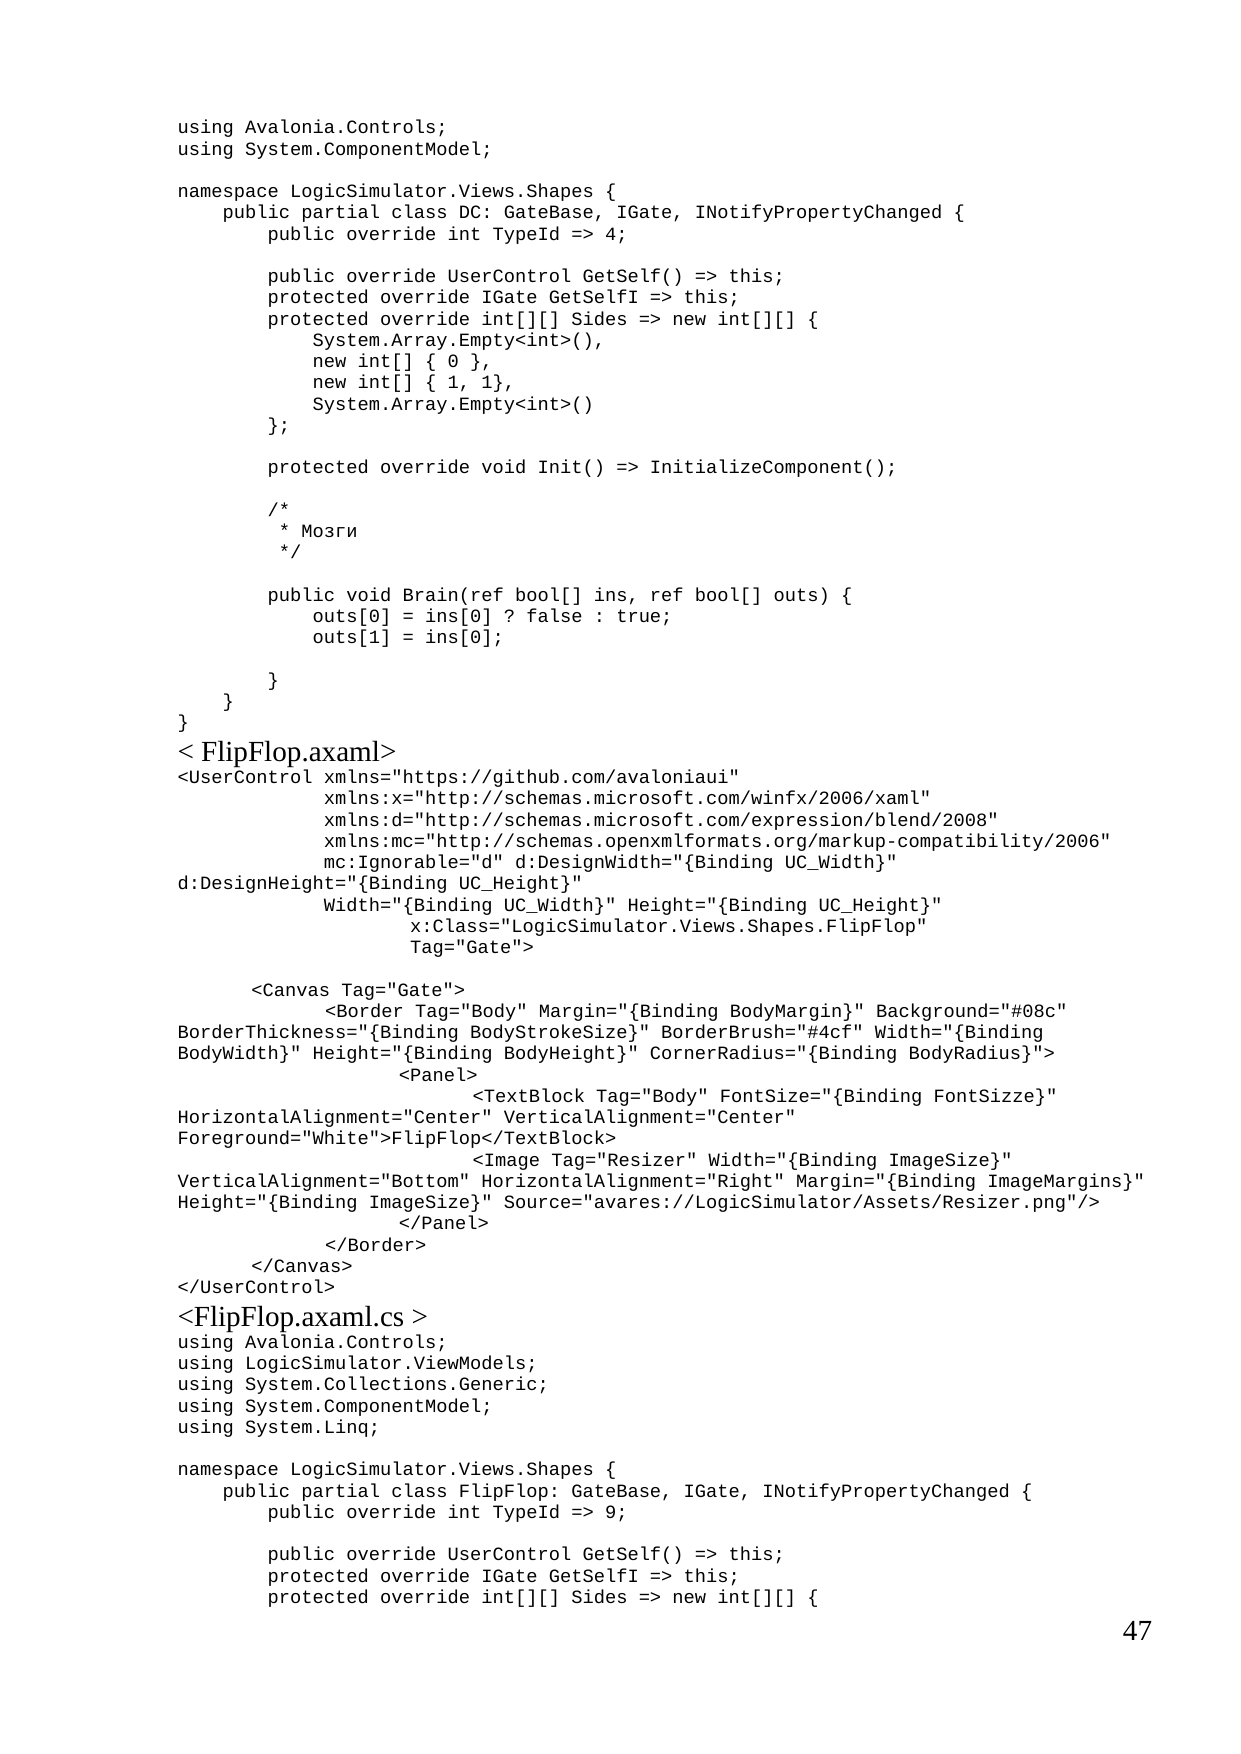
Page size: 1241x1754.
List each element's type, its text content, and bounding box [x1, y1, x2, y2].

text <Canvas Tag="Gate"> [177, 980, 1152, 1002]
text */ [177, 543, 1152, 564]
text <Image Tag="Resizer" Width="{Binding ImageSize}" VerticalAlignment="Bottom" HorizontalAlignment="Right" Margin="{Binding ImageMargins}" Height="{Binding ImageSize}" Source="avares://LogicSimulator/Assets/Resizer.png"/> [177, 1150, 1152, 1214]
text }; [177, 416, 1152, 437]
text new int[] { 1, 1}, [177, 373, 1152, 394]
text Width="{Binding UC_Width}" Height="{Binding UC_Height}" [177, 895, 1152, 917]
text protected override int[][] Sides => new int[][] { [177, 309, 1152, 331]
text new int[] { 0 }, [177, 352, 1152, 373]
text </Panel> [177, 1214, 1152, 1235]
text } [177, 671, 1152, 692]
text <TextBlock Tag="Body" FontSize="{Binding FontSizze}" HorizontalAlignment="Center" VerticalAlignment="Center" Foreground="White">FlipFlop</TextBlock> [177, 1087, 1152, 1150]
text <FlipFlop.axaml.cs > [177, 1299, 1152, 1333]
text public partial class FlipFlop: GateBase, IGate, INotifyPropertyChanged { [177, 1481, 1152, 1503]
text mc:Ignorable="d" d:DesignWidth="{Binding UC_Width}" d:DesignHeight="{Binding UC_Height}" [177, 853, 1152, 895]
text public override UserControl GetSelf() => this; [177, 1545, 1152, 1566]
text outs[0] = ins[0] ? false : true; [177, 607, 1152, 628]
text System.Array.Empty<int>(), [177, 331, 1152, 352]
text } [177, 692, 1152, 713]
text Tag="Gate"> [177, 938, 1152, 959]
text <Panel> [177, 1065, 1152, 1087]
text protected override IGate GetSelfI => this; [177, 288, 1152, 309]
text outs[1] = ins[0]; [177, 628, 1152, 649]
text protected override int[][] Sides => new int[][] { [177, 1588, 1152, 1609]
text using System.ComponentModel; [177, 1396, 1152, 1418]
text namespace LogicSimulator.Views.Shapes { [177, 182, 1152, 203]
text * Мозги [177, 522, 1152, 543]
text } [177, 713, 1152, 734]
text x:Class="LogicSimulator.Views.Shapes.FlipFlop" [177, 917, 1152, 938]
text xmlns:d="http://schemas.microsoft.com/expression/blend/2008" [177, 810, 1152, 832]
text using System.Linq; [177, 1418, 1152, 1439]
text public void Brain(ref bool[] ins, ref bool[] outs) { [177, 586, 1152, 607]
text </UserControl> [177, 1278, 1152, 1299]
text using System.ComponentModel; [177, 139, 1152, 161]
text protected override IGate GetSelfI => this; [177, 1566, 1152, 1588]
text using LogicSimulator.ViewModels; [177, 1354, 1152, 1375]
text using Avalonia.Controls; [177, 118, 1152, 139]
text < FlipFlop.axaml> [177, 734, 1152, 768]
text <UserControl xmlns="https://github.com/avaloniaui" [177, 768, 1152, 789]
text System.Array.Empty<int>() [177, 394, 1152, 416]
text protected override void Init() => InitializeComponent(); [177, 458, 1152, 479]
text using Avalonia.Controls; [177, 1333, 1152, 1354]
text /* [177, 501, 1152, 522]
text public override UserControl GetSelf() => this; [177, 267, 1152, 288]
text public override int TypeId => 4; [177, 224, 1152, 246]
text </Border> [177, 1235, 1152, 1257]
text xmlns:mc="http://schemas.openxmlformats.org/markup-compatibility/2006" [177, 832, 1152, 853]
text namespace LogicSimulator.Views.Shapes { [177, 1460, 1152, 1481]
text xmlns:x="http://schemas.microsoft.com/winfx/2006/xaml" [177, 789, 1152, 810]
text using System.Collections.Generic; [177, 1375, 1152, 1396]
text <Border Tag="Body" Margin="{Binding BodyMargin}" Background="#08c" BorderThickness="{Binding BodyStrokeSize}" BorderBrush="#4cf" Width="{Binding BodyWidth}" Height="{Binding BodyHeight}" CornerRadius="{Binding BodyRadius}"> [177, 1002, 1152, 1065]
text public override int TypeId => 9; [177, 1503, 1152, 1524]
text </Canvas> [177, 1257, 1152, 1278]
text public partial class DC: GateBase, IGate, INotifyPropertyChanged { [177, 203, 1152, 224]
